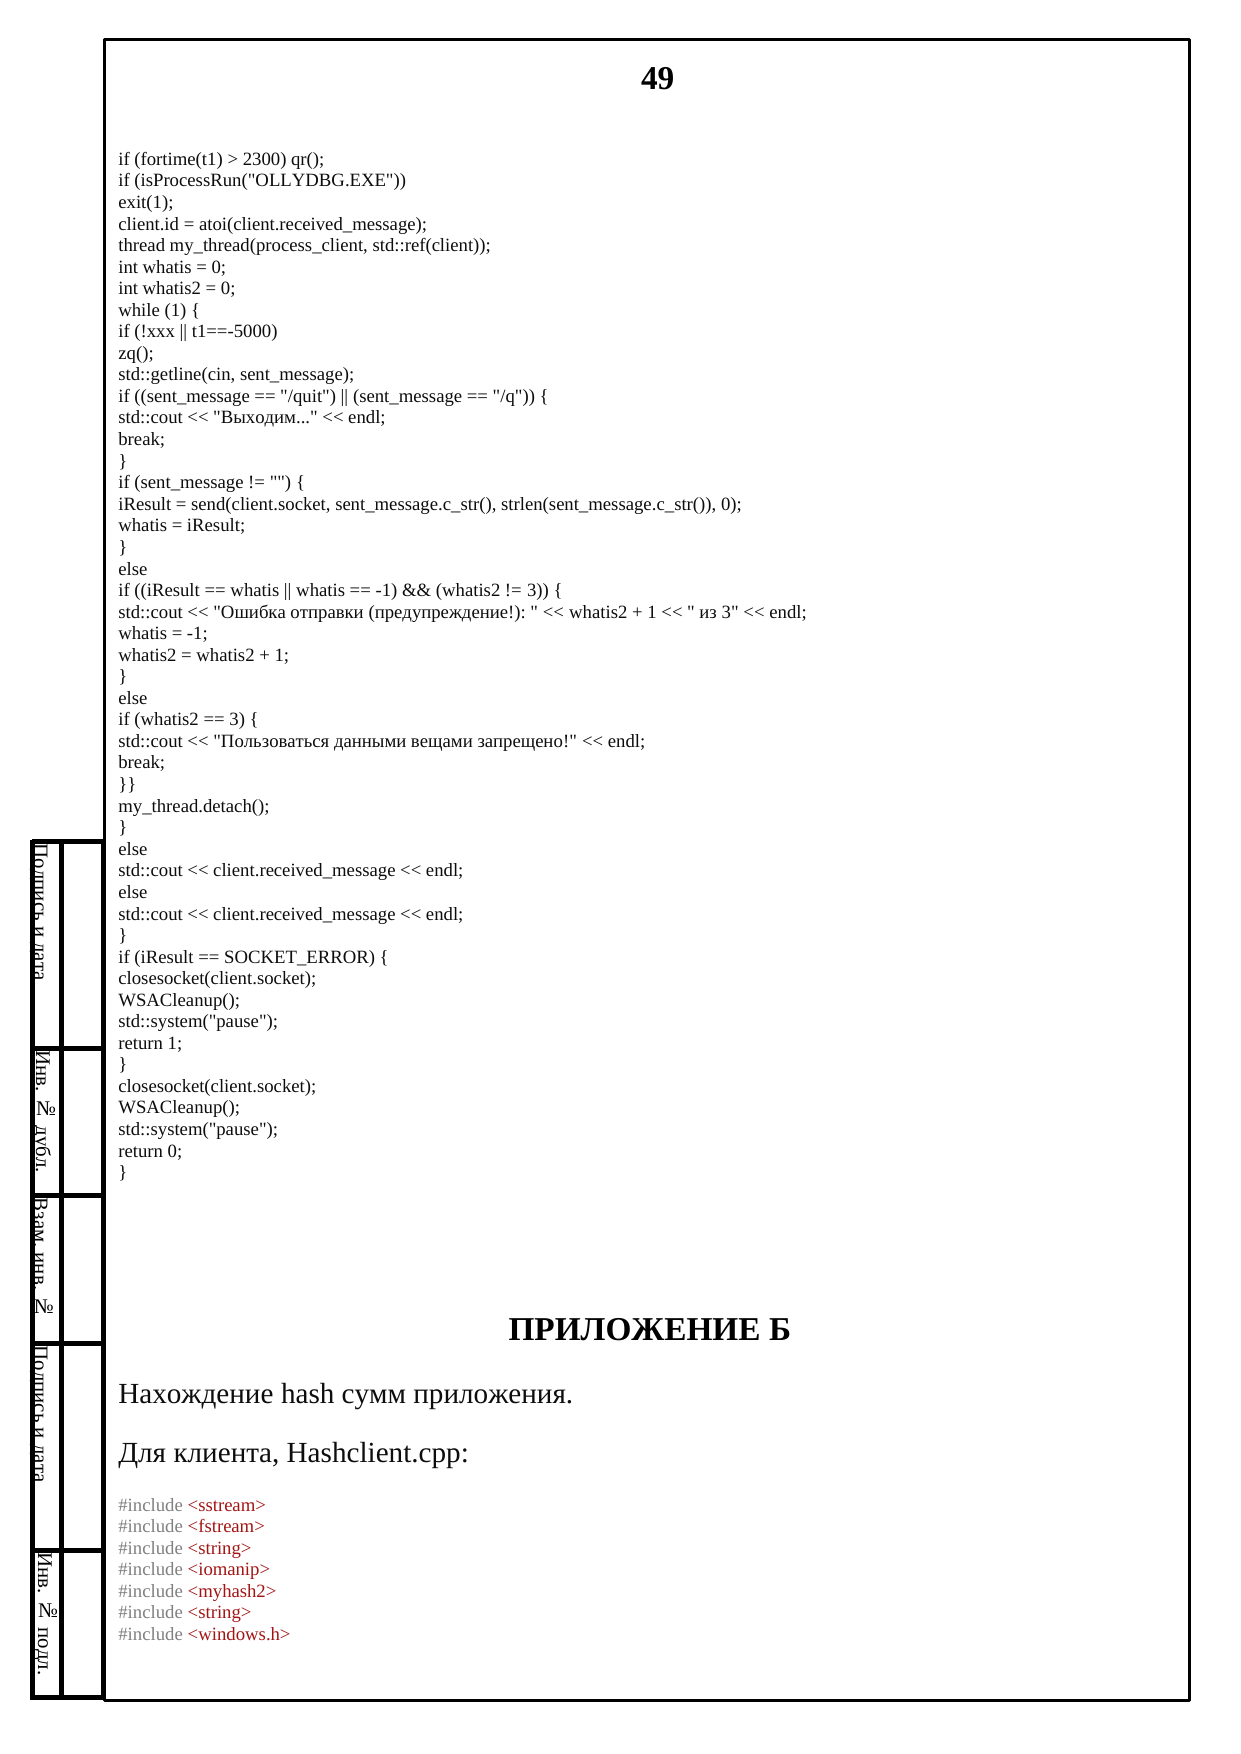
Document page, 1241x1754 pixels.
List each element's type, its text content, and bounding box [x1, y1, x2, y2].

text std::cout << "Пользоваться данными вещами запрещено!" << endl; [118, 730, 1181, 751]
text break; [118, 751, 1181, 773]
text return 1; [118, 1032, 1181, 1053]
text my_thread.detach(); [118, 794, 1181, 816]
text #include <windows.h> [118, 1623, 1181, 1644]
text #include <sstream> [118, 1493, 1181, 1515]
text else [118, 557, 1181, 579]
text #include <myhash2> [118, 1580, 1181, 1601]
text int whatis = 0; [118, 256, 1181, 277]
text exit(1); [118, 191, 1181, 212]
subtitle ПРИЛОЖЕНИЕ Б [118, 1309, 1181, 1348]
text if (fortime(t1) > 2300) qr(); [118, 148, 1181, 169]
text if (whatis2 == 3) { [118, 708, 1181, 730]
text std::cout << "Ошибка отправки (предупреждение!): " << whatis2 + 1 << " из 3" << endl; [118, 601, 1181, 622]
text if (sent_message != "") { [118, 471, 1181, 493]
text std::cout << client.received_message << endl; [118, 902, 1181, 924]
text whatis = -1; [118, 622, 1181, 644]
text zq(); [118, 342, 1181, 363]
text WSACleanup(); [118, 1096, 1181, 1118]
text #include <string> [118, 1601, 1181, 1623]
text #include <fstream> [118, 1515, 1181, 1537]
text } [118, 449, 1181, 471]
text } [118, 665, 1181, 687]
text whatis = iResult; [118, 514, 1181, 536]
text } [118, 536, 1181, 557]
text closesocket(client.socket); [118, 967, 1181, 989]
text closesocket(client.socket); [118, 1075, 1181, 1096]
text if ((iResult == whatis || whatis == -1) && (whatis2 != 3)) { [118, 579, 1181, 601]
text std::cout << client.received_message << endl; [118, 859, 1181, 881]
text } [118, 1161, 1181, 1183]
text thread my_thread(process_client, std::ref(client)); [118, 234, 1181, 256]
text else [118, 881, 1181, 902]
text WSACleanup(); [118, 989, 1181, 1010]
text break; [118, 428, 1181, 449]
text } [118, 1053, 1181, 1075]
text std::system("pause"); [118, 1010, 1181, 1032]
text } [118, 816, 1181, 838]
text Для клиента, Hashclient.cpp: [118, 1435, 1181, 1468]
text }} [118, 773, 1181, 794]
text Нахождение hash сумм приложения. [118, 1376, 1181, 1410]
text std::cout << "Выходим..." << endl; [118, 406, 1181, 428]
text whatis2 = whatis2 + 1; [118, 644, 1181, 665]
text #include <iomanip> [118, 1558, 1181, 1580]
text iResult = send(client.socket, sent_message.c_str(), strlen(sent_message.c_str()), 0); [118, 493, 1181, 514]
text client.id = atoi(client.received_message); [118, 212, 1181, 234]
text while (1) { [118, 299, 1181, 320]
text if (iResult == SOCKET_ERROR) { [118, 946, 1181, 967]
text if ((sent_message == "/quit") || (sent_message == "/q")) { [118, 385, 1181, 406]
text return 0; [118, 1139, 1181, 1161]
text else [118, 838, 1181, 859]
text } [118, 924, 1181, 946]
text if (!xxx || t1==-5000) [118, 320, 1181, 342]
text std::system("pause"); [118, 1118, 1181, 1139]
text int whatis2 = 0; [118, 277, 1181, 299]
text else [118, 687, 1181, 708]
text std::getline(cin, sent_message); [118, 363, 1181, 385]
text if (isProcessRun("OLLYDBG.EXE")) [118, 169, 1181, 191]
text #include <string> [118, 1537, 1181, 1558]
